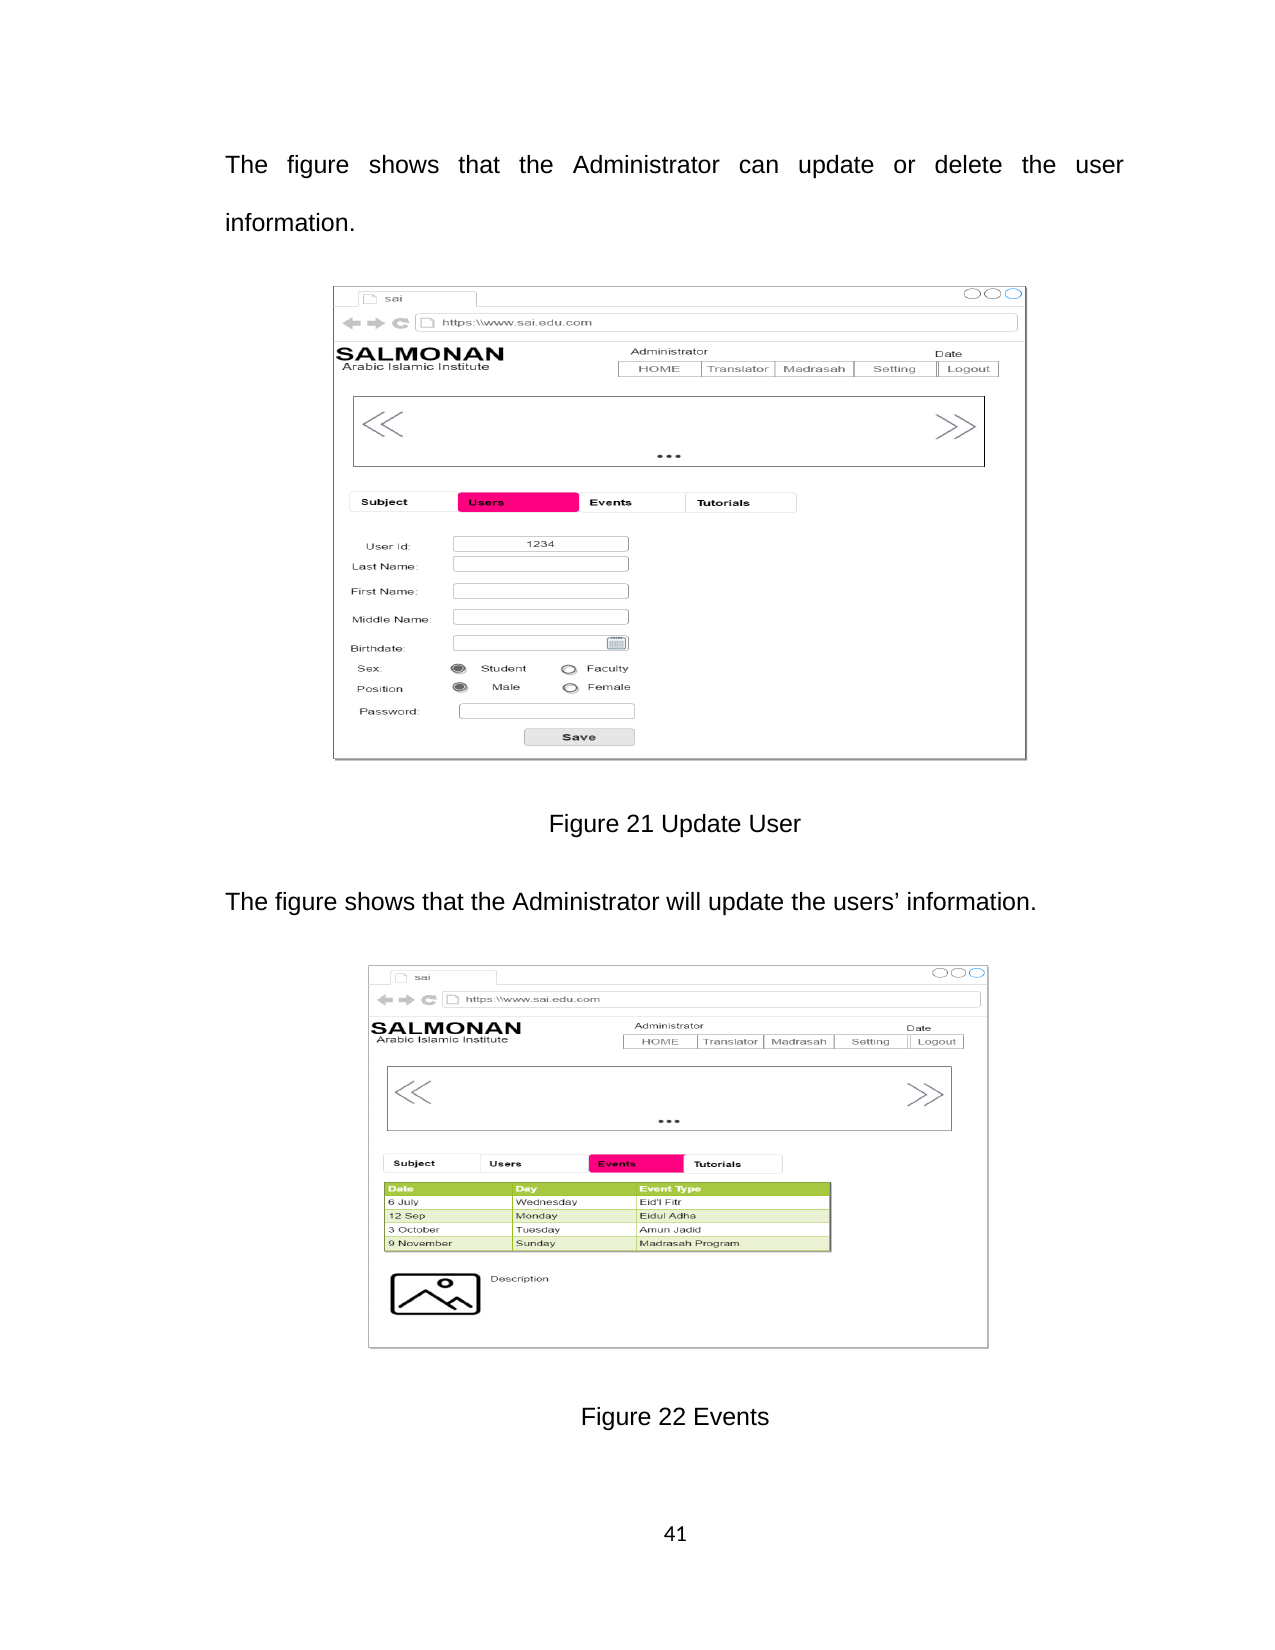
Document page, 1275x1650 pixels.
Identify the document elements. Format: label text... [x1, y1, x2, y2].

text Figure 22 Events [225, 1402, 1125, 1431]
text Figure 21 Update User [225, 809, 1125, 838]
text The figure shows that the Administrator will update the users’ information. [225, 887, 1125, 916]
text The figure shows that the Administrator can update or delete the user information. [225, 150, 1125, 236]
